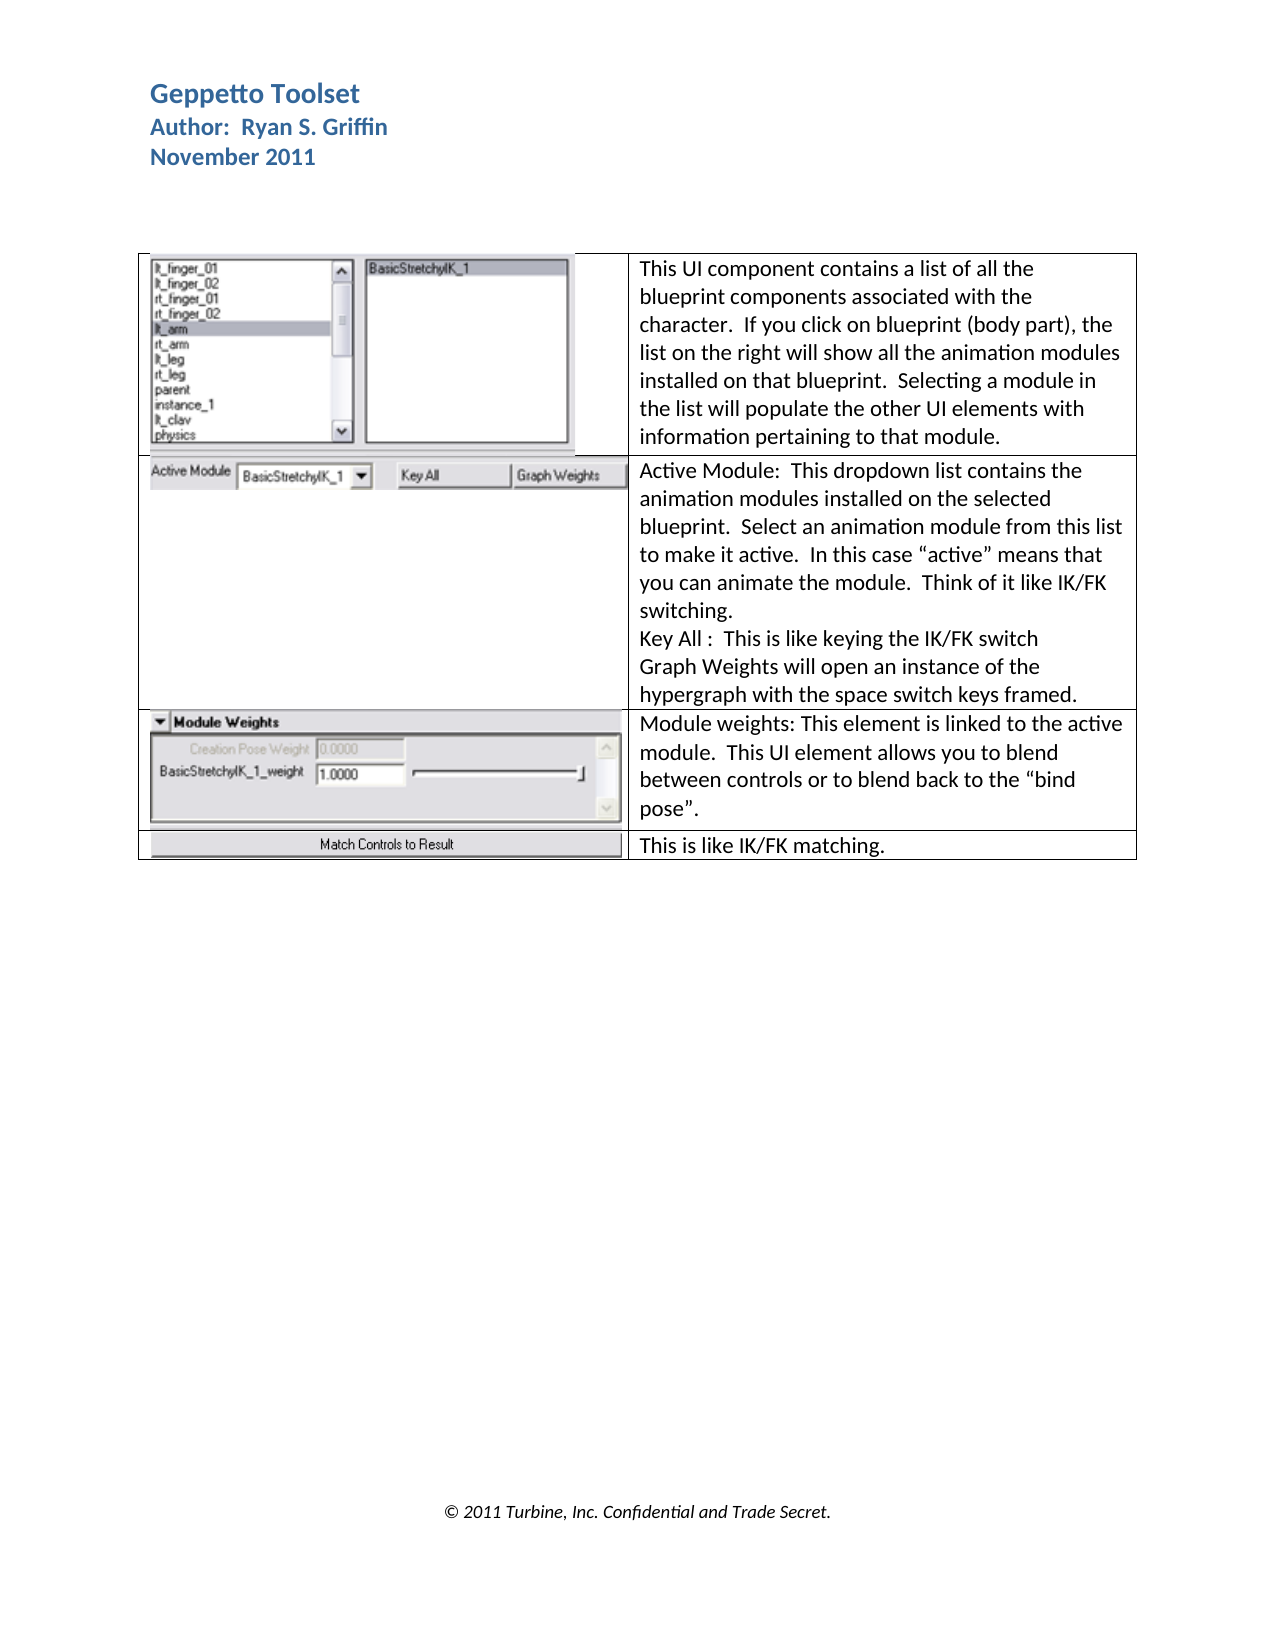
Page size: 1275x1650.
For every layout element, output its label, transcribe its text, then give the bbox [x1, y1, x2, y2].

picture [150, 253, 628, 490]
table_cell Module weights: This element is linked to the active module. This UI element allows you to blend between controls or to blend back to the “bind pose”. [629, 710, 1136, 830]
table_cell [139, 710, 150, 830]
table_header [575, 254, 628, 455]
table_header This UI component contains a list of all the blueprint components associated with the character. If you click on blueprint (body part), the list on the right will show all the animation modules installed on that blueprint. Selecting a module in the list will populate the other UI elements with information pertaining to that module. [629, 254, 1136, 455]
table_cell [139, 456, 628, 708]
table_cell This is like IK/FK matching. [629, 831, 1136, 859]
picture [150, 709, 622, 830]
table_cell [622, 710, 628, 830]
table_cell Active Module: This dropdown list contains the animation modules installed on the selected blueprint. Select an animation module from this list to make it active. In this case “active” means that you can animate the module. Think of it like IK/FK switching. Key All : This is like keying the IK/FK switch Graph Weights will open an instance of the hypergraph with the space switch keys framed. [629, 456, 1136, 708]
table_header [139, 254, 150, 455]
picture [150, 831, 622, 858]
table_cell [139, 831, 628, 859]
